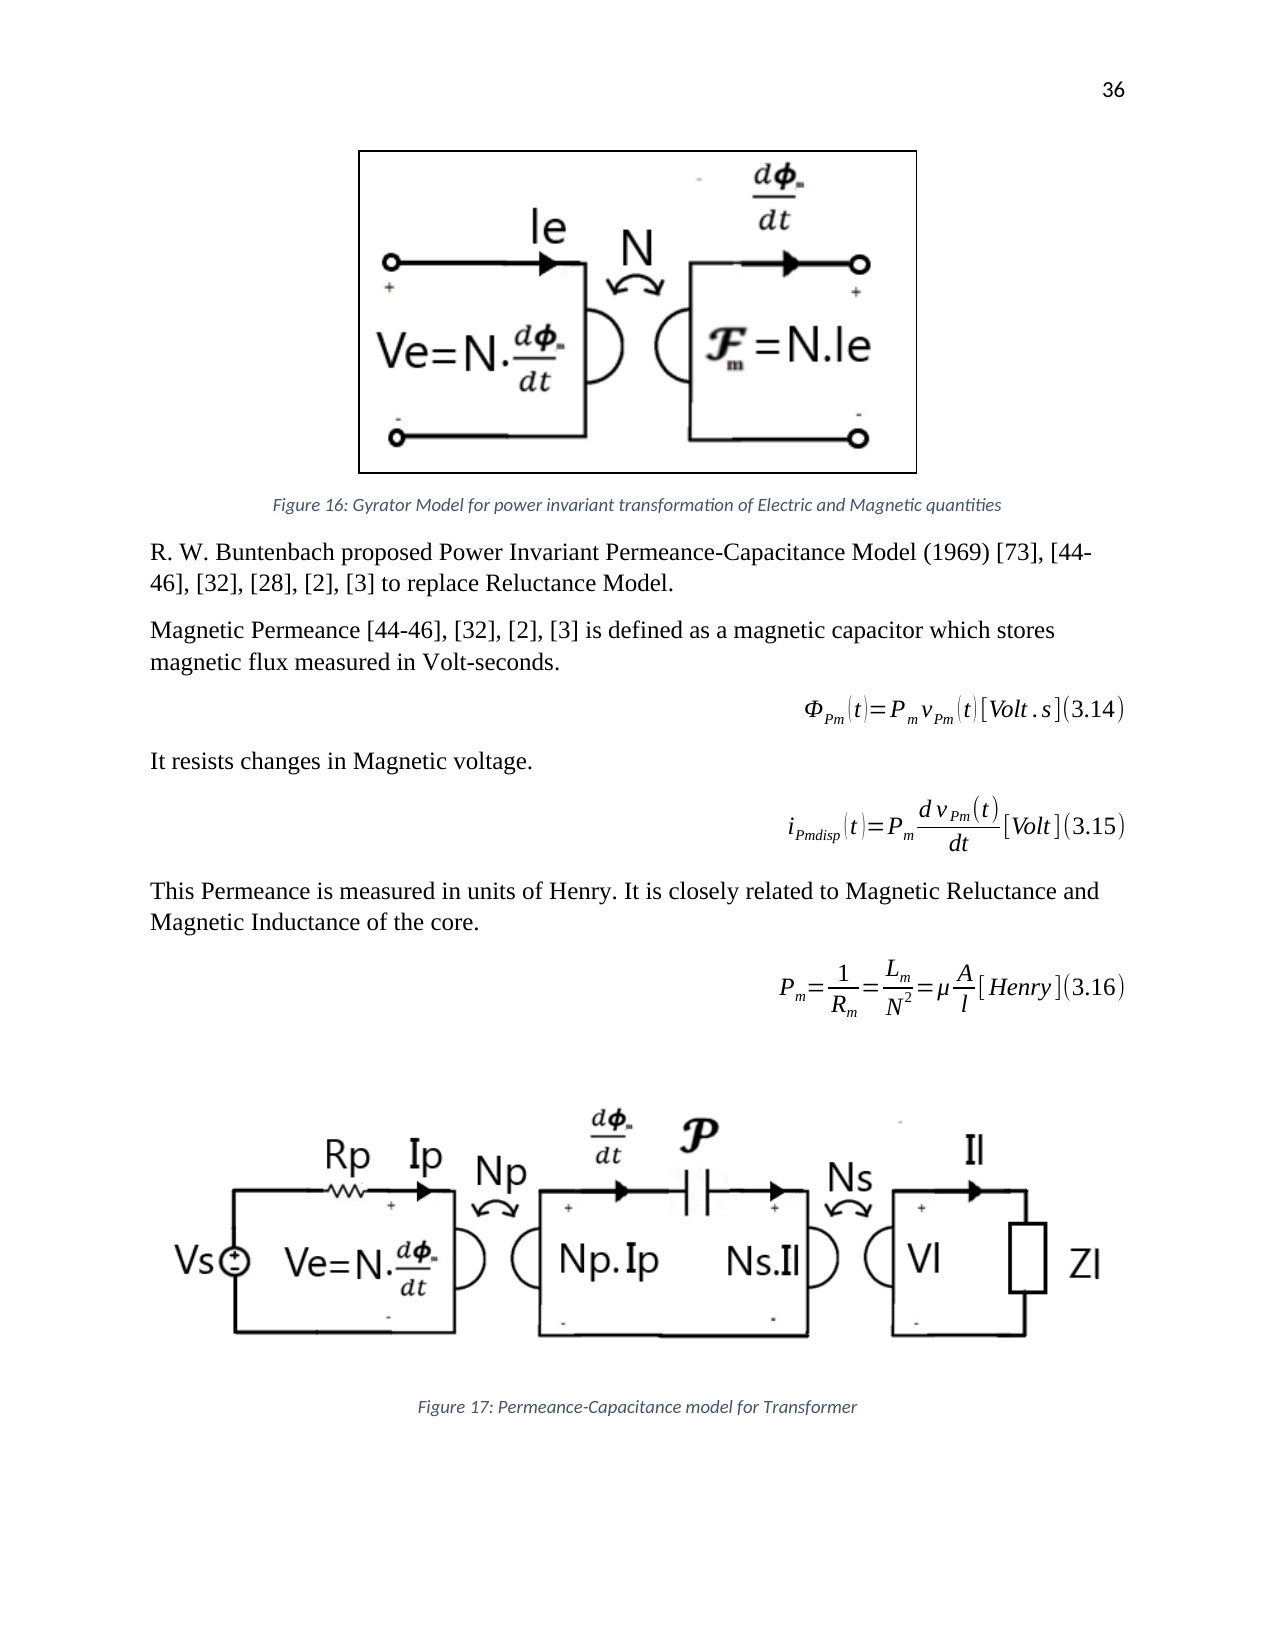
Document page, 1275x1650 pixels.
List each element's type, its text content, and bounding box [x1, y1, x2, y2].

text This Permeance is measured in units of Henry. It is closely related to Magnetic Reluctance and Magnetic Inductance of the core. [150, 876, 1125, 936]
picture [150, 1086, 1125, 1377]
picture [360, 152, 916, 472]
text R. W. Buntenbach proposed Power Invariant Permeance-Capacitance Model (1969) [73], [44-46], [32], [28], [2], [3] to replace Reluctance Model. [150, 537, 1125, 597]
text Magnetic Permeance [44-46], [32], [2], [3] is defined as a magnetic capacitor which stores magnetic flux measured in Volt-seconds. [150, 616, 1125, 675]
text It resists changes in Magnetic voltage. [150, 746, 1125, 775]
